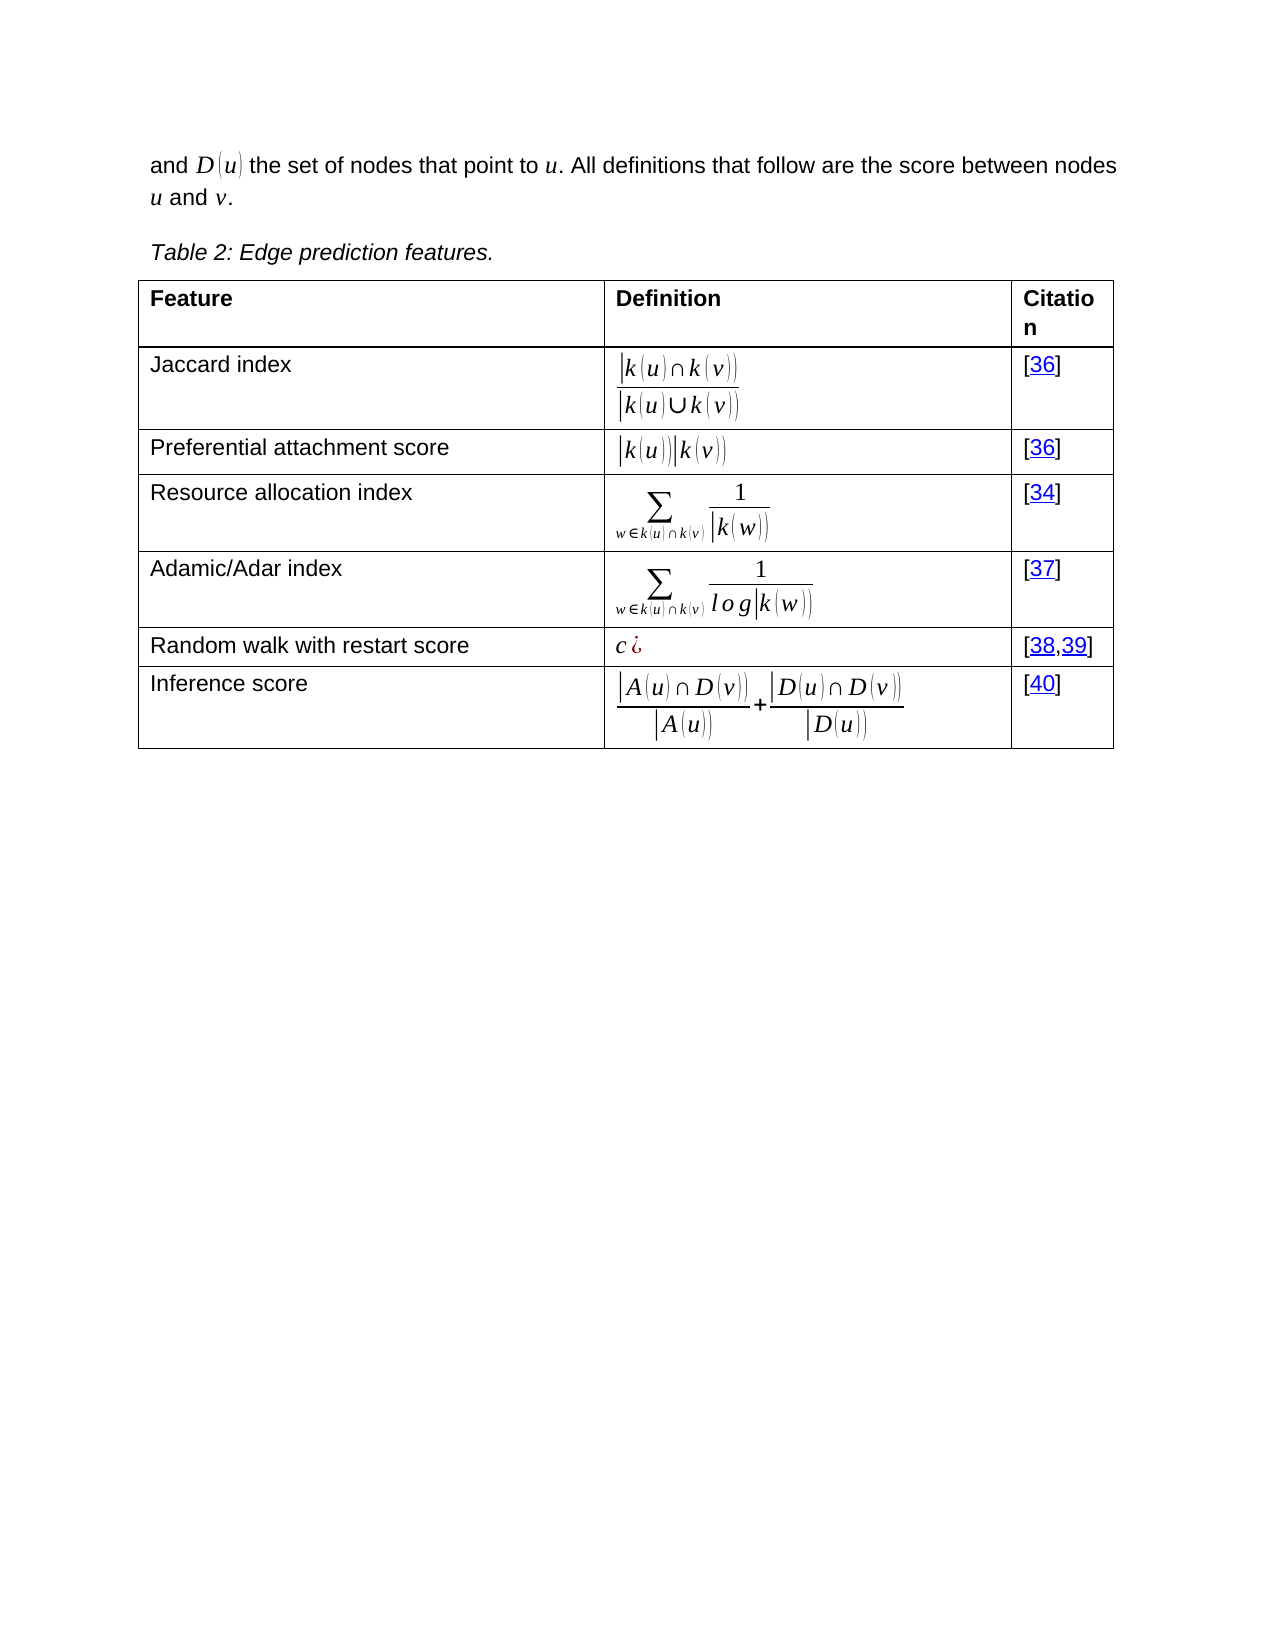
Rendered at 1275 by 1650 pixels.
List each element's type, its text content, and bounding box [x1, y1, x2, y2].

table_cell [605, 348, 1011, 429]
text Table 2: Edge prediction features. [150, 238, 1125, 265]
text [150, 150, 1125, 211]
table_cell [605, 667, 1011, 748]
table_cell [605, 628, 1011, 666]
table_header Feature [139, 281, 604, 346]
table_cell [38,39] [1012, 628, 1113, 666]
table_cell Inference score [139, 667, 604, 748]
table_cell [605, 430, 1011, 474]
table_header Citation [1012, 281, 1113, 346]
table_cell Random walk with restart score [139, 628, 604, 666]
table_cell Jaccard index [139, 348, 604, 429]
table_cell [37] [1012, 552, 1113, 627]
table_cell [605, 552, 1011, 627]
table_cell [605, 475, 1011, 551]
table_cell [36] [1012, 430, 1113, 474]
table_cell [40] [1012, 667, 1113, 748]
table_cell Resource allocation index [139, 475, 604, 551]
table_header Definition [605, 281, 1011, 346]
table_cell Adamic/Adar index [139, 552, 604, 627]
table_cell [34] [1012, 475, 1113, 551]
table_cell [36] [1012, 348, 1113, 429]
table_cell Preferential attachment score [139, 430, 604, 474]
